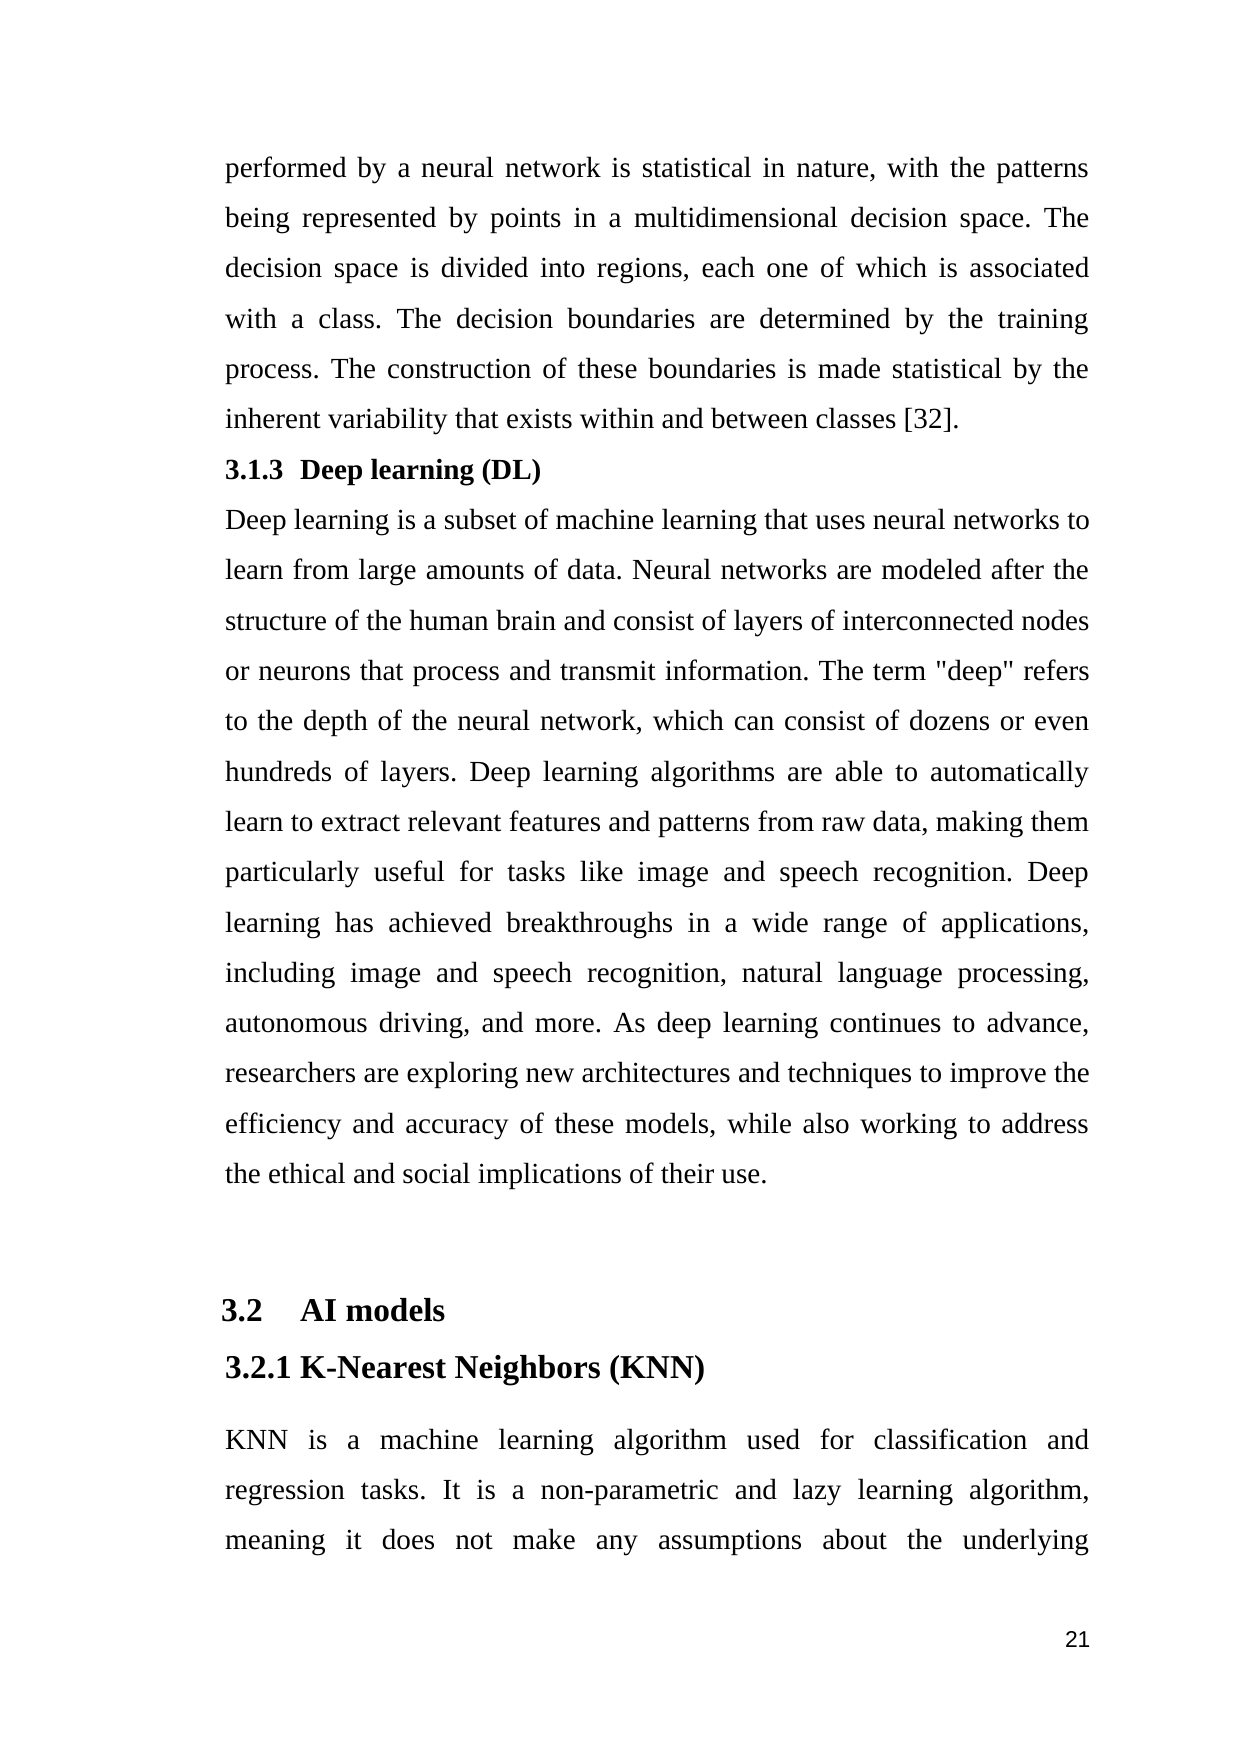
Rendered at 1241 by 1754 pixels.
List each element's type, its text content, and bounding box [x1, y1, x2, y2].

list Deep learning (DL) [225, 452, 1090, 485]
list AI models [262, 1290, 1090, 1328]
list Deep learning is a subset of machine learning that uses neural networks to learn from large amounts of data. Neural networks are modeled after the structure of the human brain and consist of layers of interconnected nodes or neurons that process and transmit information. The term "deep" refers to the depth of the neural network, which can consist of dozens or even hundreds of layers. Deep learning algorithms are able to automatically learn to extract relevant features and patterns from raw data, making them particularly useful for tasks like image and speech recognition. Deep learning has achieved breakthroughs in a wide range of applications, including image and speech recognition, natural language processing, autonomous driving, and more. As deep learning continues to advance, researchers are exploring new architectures and techniques to improve the efficiency and accuracy of these models, while also working to address the ethical and social implications of their use. [225, 502, 1090, 1190]
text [225, 1422, 1090, 1556]
list K-Nearest Neighbors (KNN) [225, 1348, 1090, 1386]
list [225, 150, 1090, 435]
